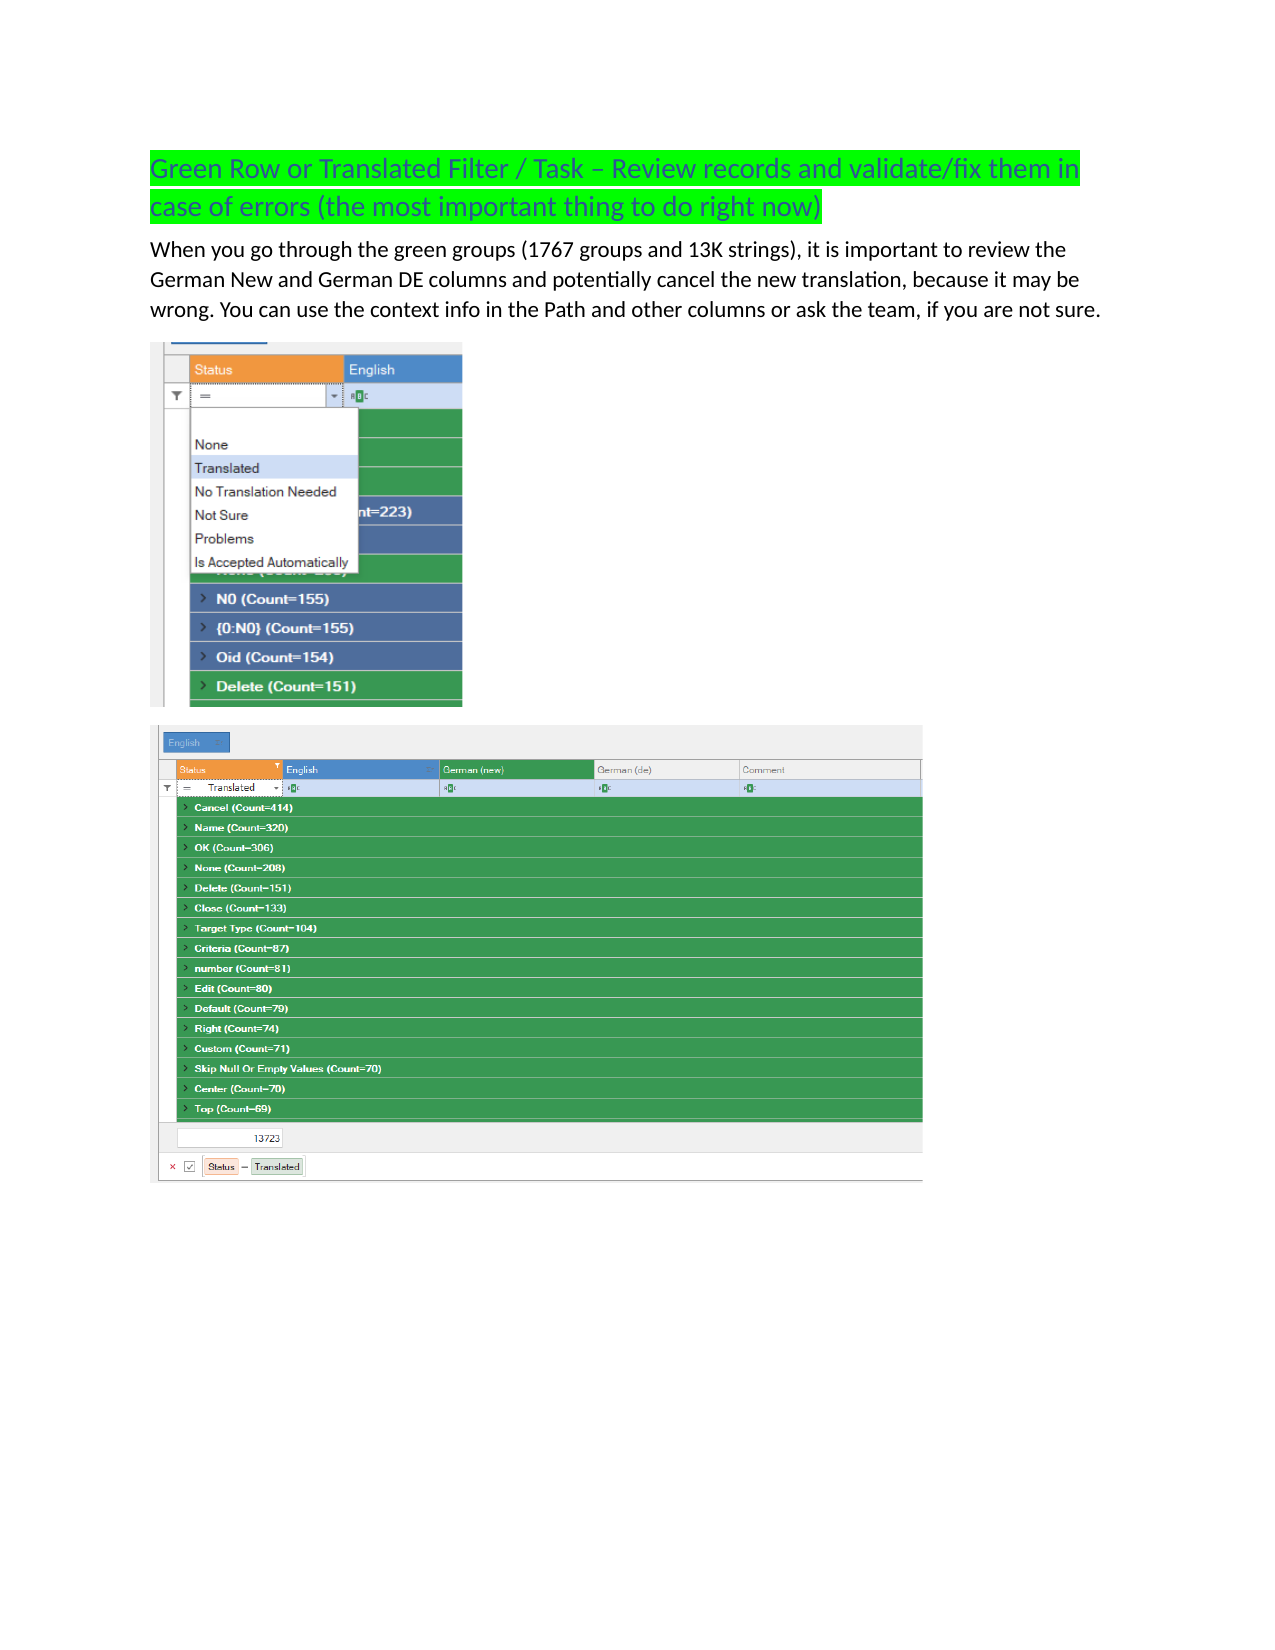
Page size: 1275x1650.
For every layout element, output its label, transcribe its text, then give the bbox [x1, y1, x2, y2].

picture [150, 725, 923, 1183]
text When you go through the green groups (1767 groups and 13K strings), it is important to review the German New and German DE columns and potentially cancel the new translation, because it may be wrong. You can use the context info in the Path and other columns or ask the team, if you are not sure. [150, 235, 1125, 324]
picture [150, 342, 463, 707]
subtitle Green Row or Translated Filter / Task – Review records and validate/fix them in case of errors (the most important thing to do right now) [150, 150, 1125, 224]
